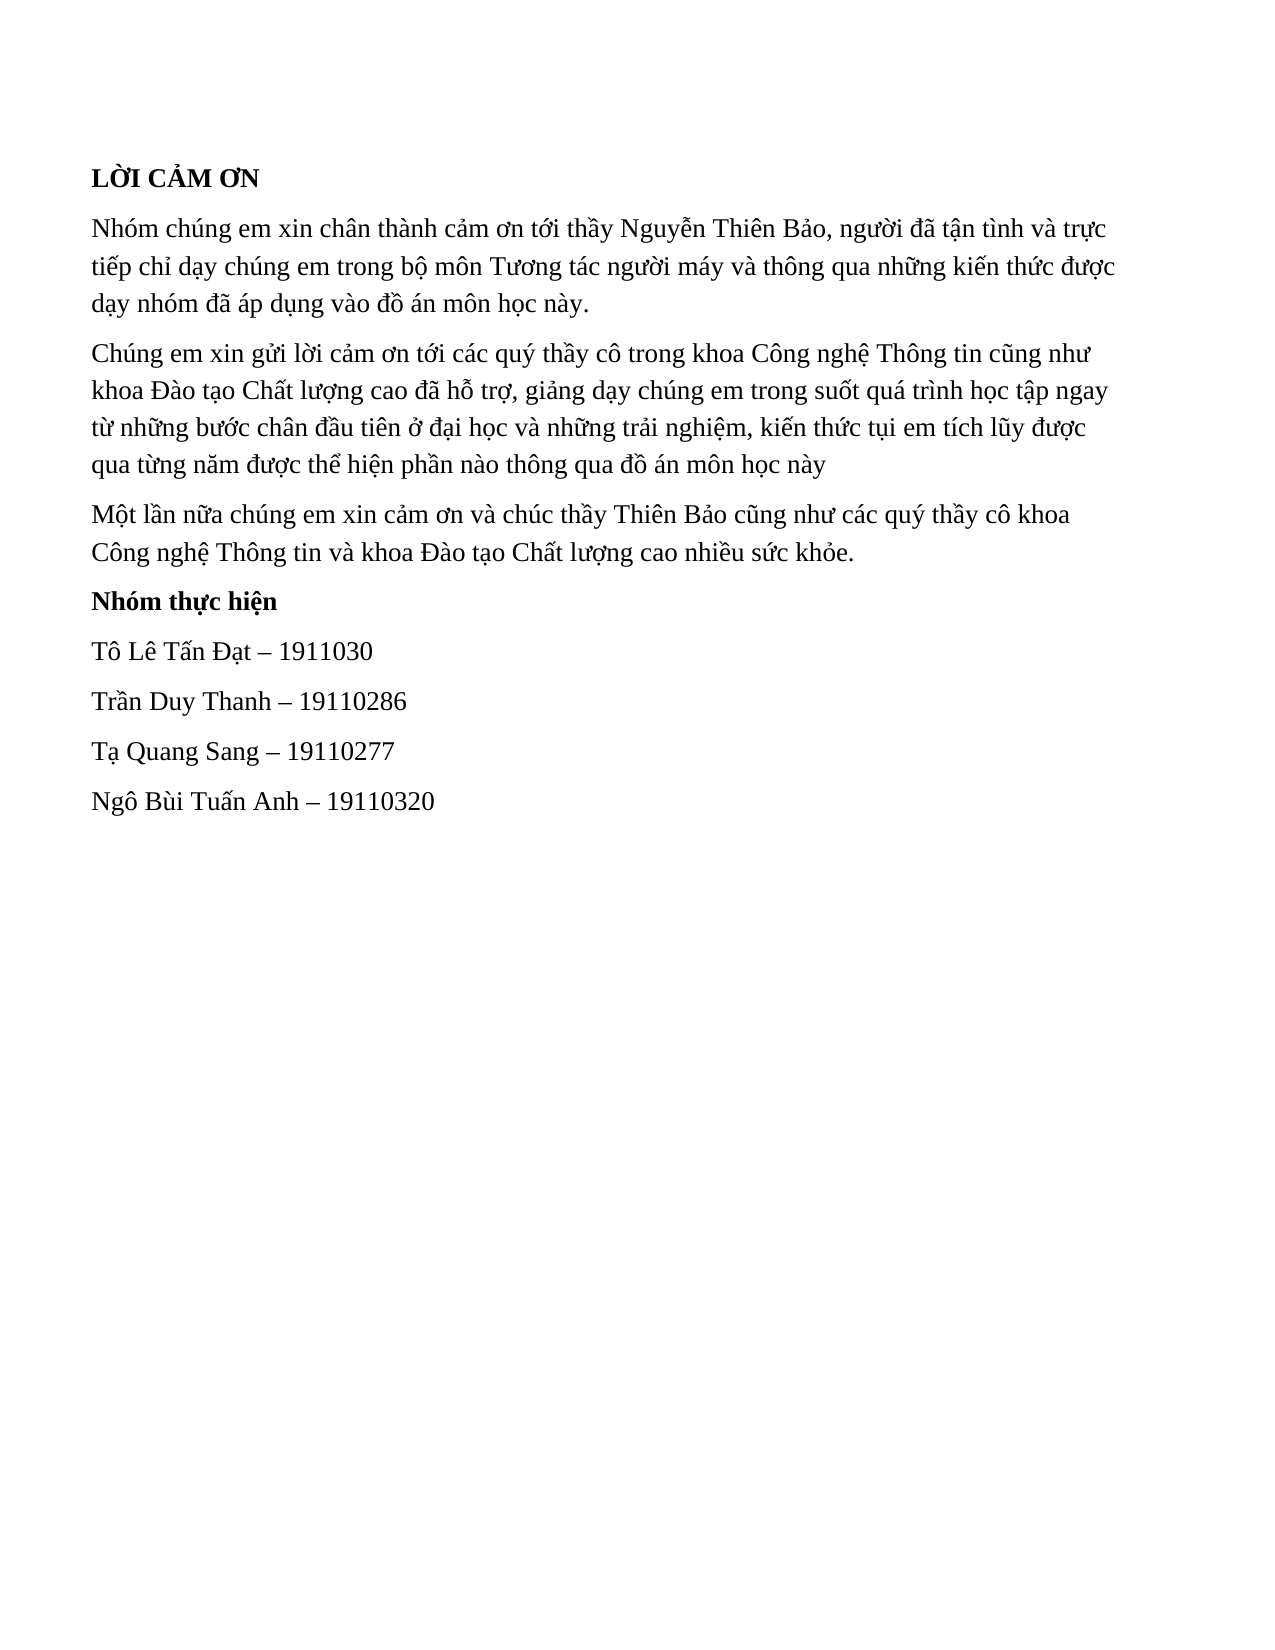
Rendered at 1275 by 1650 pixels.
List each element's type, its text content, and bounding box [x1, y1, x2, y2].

text Trần Duy Thanh – 19110286 [91, 685, 1125, 716]
text Nhóm chúng em xin chân thành cảm ơn tới thầy Nguyễn Thiên Bảo, người đã tận tình và trực tiếp chỉ dạy chúng em trong bộ môn Tương tác người máy và thông qua những kiến thức được dạy nhóm đã áp dụng vào đồ án môn học này. [91, 212, 1125, 318]
text Tô Lê Tấn Đạt – 1911030 [91, 635, 1125, 666]
text Chúng em xin gửi lời cảm ơn tới các quý thầy cô trong khoa Công nghệ Thông tin cũng như khoa Đào tạo Chất lượng cao đã hỗ trợ, giảng dạy chúng em trong suốt quá trình học tập ngay từ những bước chân đầu tiên ở đại học và những trải nghiệm, kiến thức tụi em tích lũy được qua từng năm được thể hiện phần nào thông qua đồ án môn học này [91, 337, 1125, 480]
text Ngô Bùi Tuấn Anh – 19110320 [91, 784, 1125, 816]
text LỜI CẢM ƠN [91, 162, 1125, 194]
text Một lần nữa chúng em xin cảm ơn và chúc thầy Thiên Bảo cũng như các quý thầy cô khoa Công nghệ Thông tin và khoa Đào tạo Chất lượng cao nhiều sức khỏe. [91, 498, 1125, 567]
text Tạ Quang Sang – 19110277 [91, 735, 1125, 766]
text Nhóm thực hiện [91, 585, 1125, 617]
